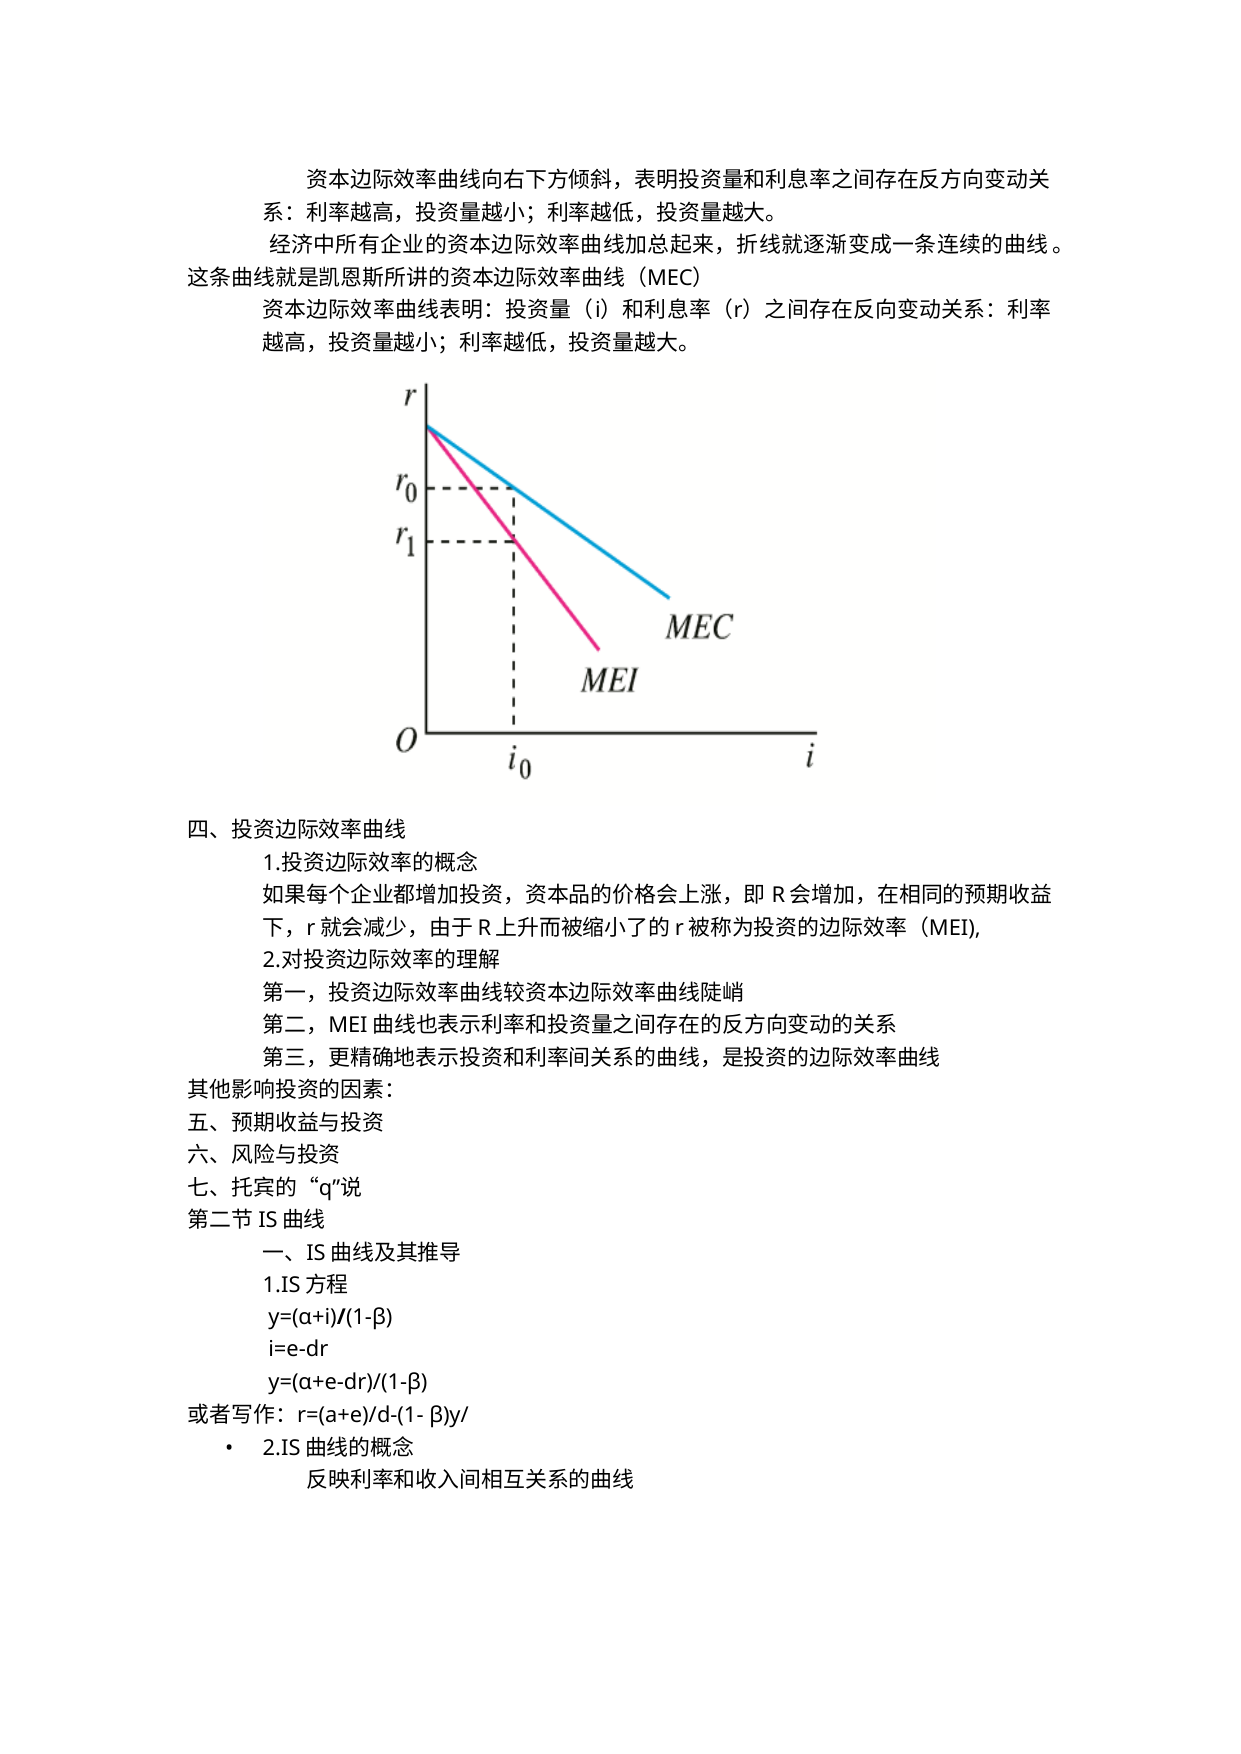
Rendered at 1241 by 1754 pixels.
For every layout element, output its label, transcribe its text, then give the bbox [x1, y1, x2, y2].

text 四、投资边际效率曲线 [187, 812, 1053, 844]
text 一、IS曲线及其推导 [262, 1234, 1053, 1267]
text y=(α+e-dr)/(1-β) [262, 1364, 1053, 1397]
text 七、托宾的“q”说 [187, 1169, 1053, 1202]
picture [262, 357, 936, 806]
text 第二节 IS曲线 [187, 1202, 1053, 1234]
list 2.IS曲线的概念 [225, 1429, 1053, 1462]
text y=(α+i)/(1-β) [262, 1299, 1053, 1332]
text 如果每个企业都增加投资，资本品的价格会上涨，即R会增加，在相同的预期收益下，r就会减少，由于R上升而被缩小了的r被称为投资的边际效率（MEI), [262, 877, 1053, 942]
text 1.投资边际效率的概念 [262, 844, 1053, 877]
text 第三，更精确地表示投资和利率间关系的曲线，是投资的边际效率曲线 [262, 1039, 1053, 1072]
text 反映利率和收入间相互关系的曲线 [262, 1462, 1053, 1494]
text i=e-dr [262, 1332, 1053, 1364]
text 2.对投资边际效率的理解 [262, 942, 1053, 974]
text 其他影响投资的因素： [187, 1072, 1053, 1104]
text 五、预期收益与投资 [187, 1104, 1053, 1137]
text 六、风险与投资 [187, 1137, 1053, 1169]
text 资本边际效率曲线向右下方倾斜，表明投资量和利息率之间存在反方向变动关系：利率越高，投资量越小；利率越低，投资量越大。 [262, 162, 1053, 227]
text 1.IS方程 [262, 1267, 1053, 1299]
text 或者写作：r=(a+e)/d-(1- β)y/ [187, 1397, 1053, 1429]
text 第一，投资边际效率曲线较资本边际效率曲线陡峭 [262, 974, 1053, 1007]
text 资本边际效率曲线表明：投资量（i）和利息率（r）之间存在反向变动关系：利率越高，投资量越小；利率越低，投资量越大。 [262, 292, 1053, 357]
text 第二，MEI曲线也表示利率和投资量之间存在的反方向变动的关系 [262, 1007, 1053, 1039]
text 经济中所有企业的资本边际效率曲线加总起来，折线就逐渐变成一条连续的曲线。这条曲线就是凯恩斯所讲的资本边际效率曲线（MEC） [187, 227, 1053, 292]
